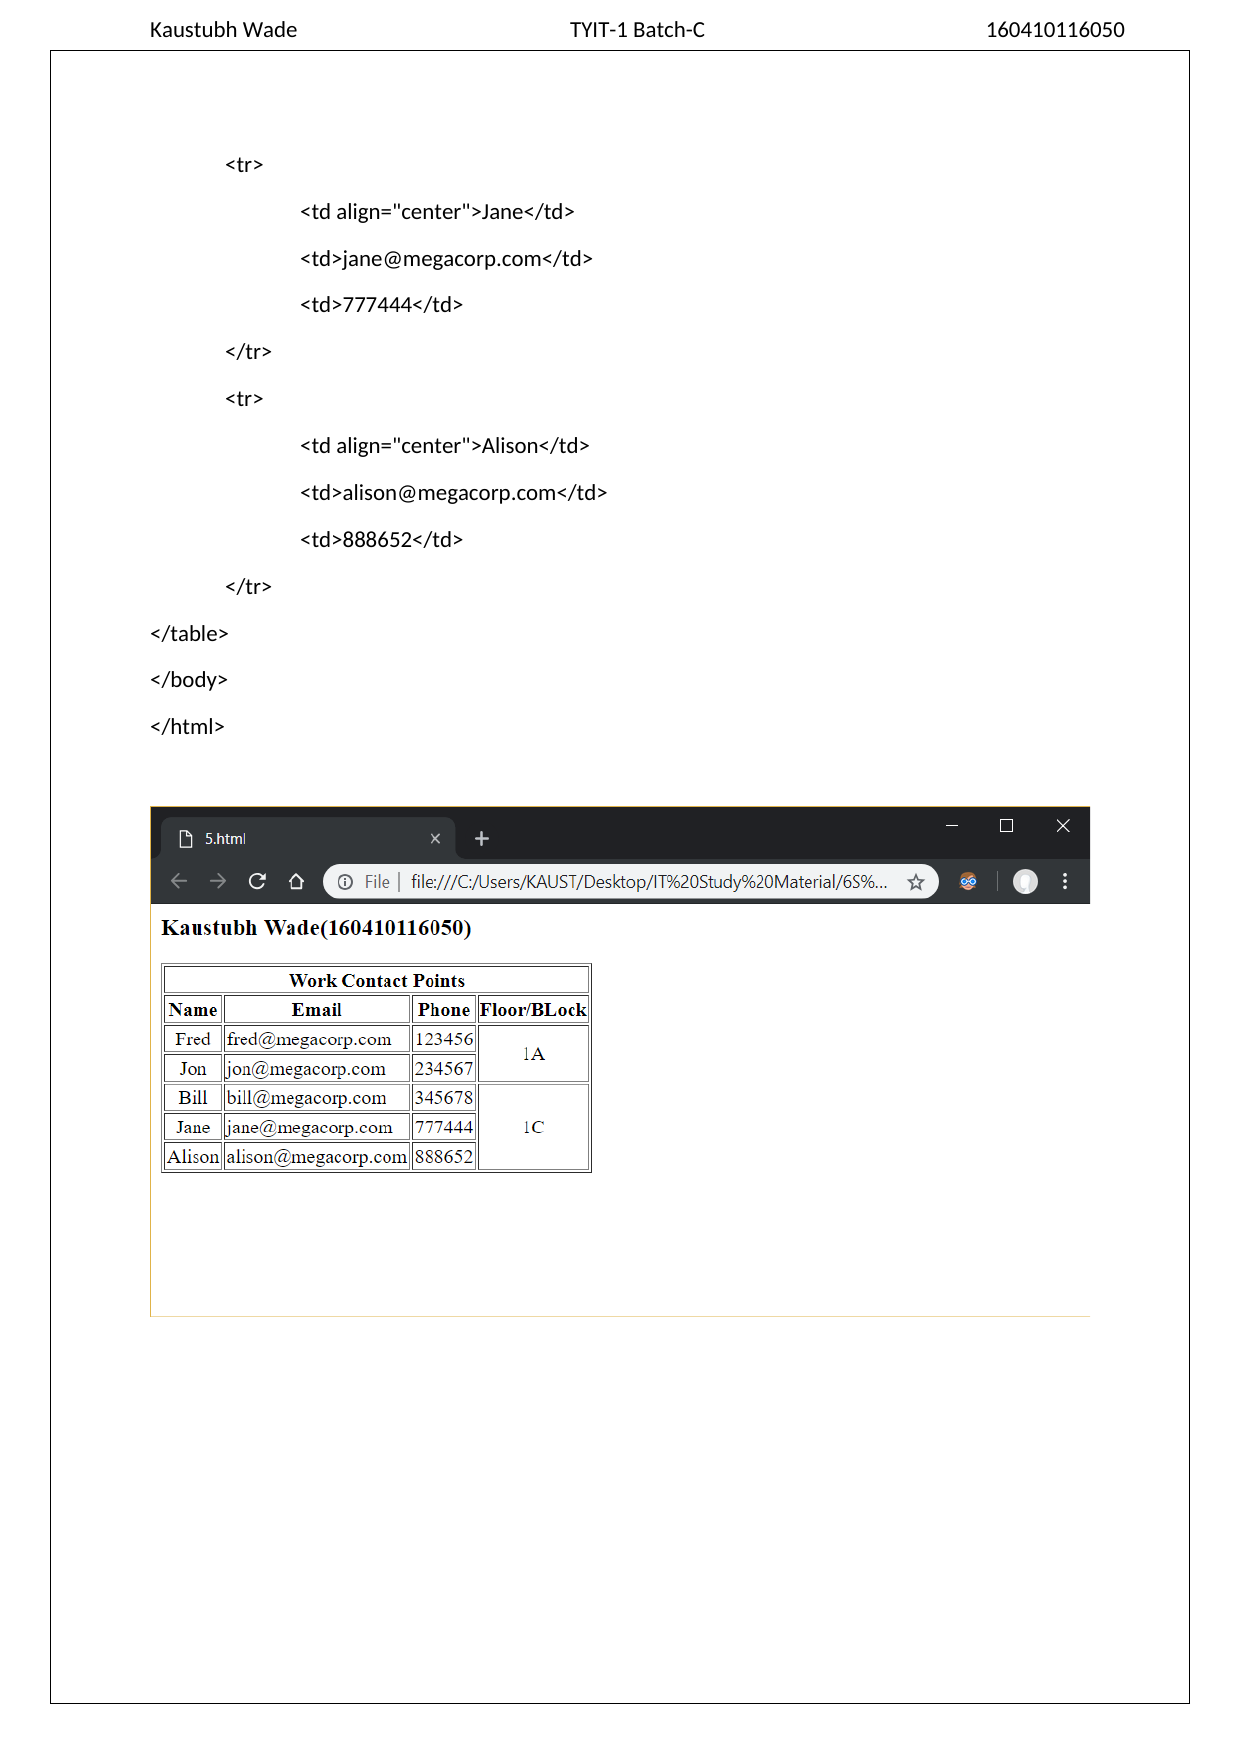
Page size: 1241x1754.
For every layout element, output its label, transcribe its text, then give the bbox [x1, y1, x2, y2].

picture [150, 806, 1091, 1317]
text <td align="center">Jane</td> [150, 197, 1090, 225]
text </tr> [150, 337, 1090, 366]
text </body> [150, 666, 1090, 694]
text </table> [150, 619, 1090, 647]
text <tr> [150, 384, 1090, 412]
text <tr> [150, 150, 1090, 178]
text </html> [150, 712, 1090, 741]
text <td>alison@megacorp.com</td> [150, 478, 1090, 506]
text <td>jane@megacorp.com</td> [150, 244, 1090, 272]
text <td>777444</td> [150, 291, 1090, 319]
text <td align="center">Alison</td> [150, 431, 1090, 459]
text </tr> [150, 572, 1090, 600]
text <td>888652</td> [150, 525, 1090, 553]
